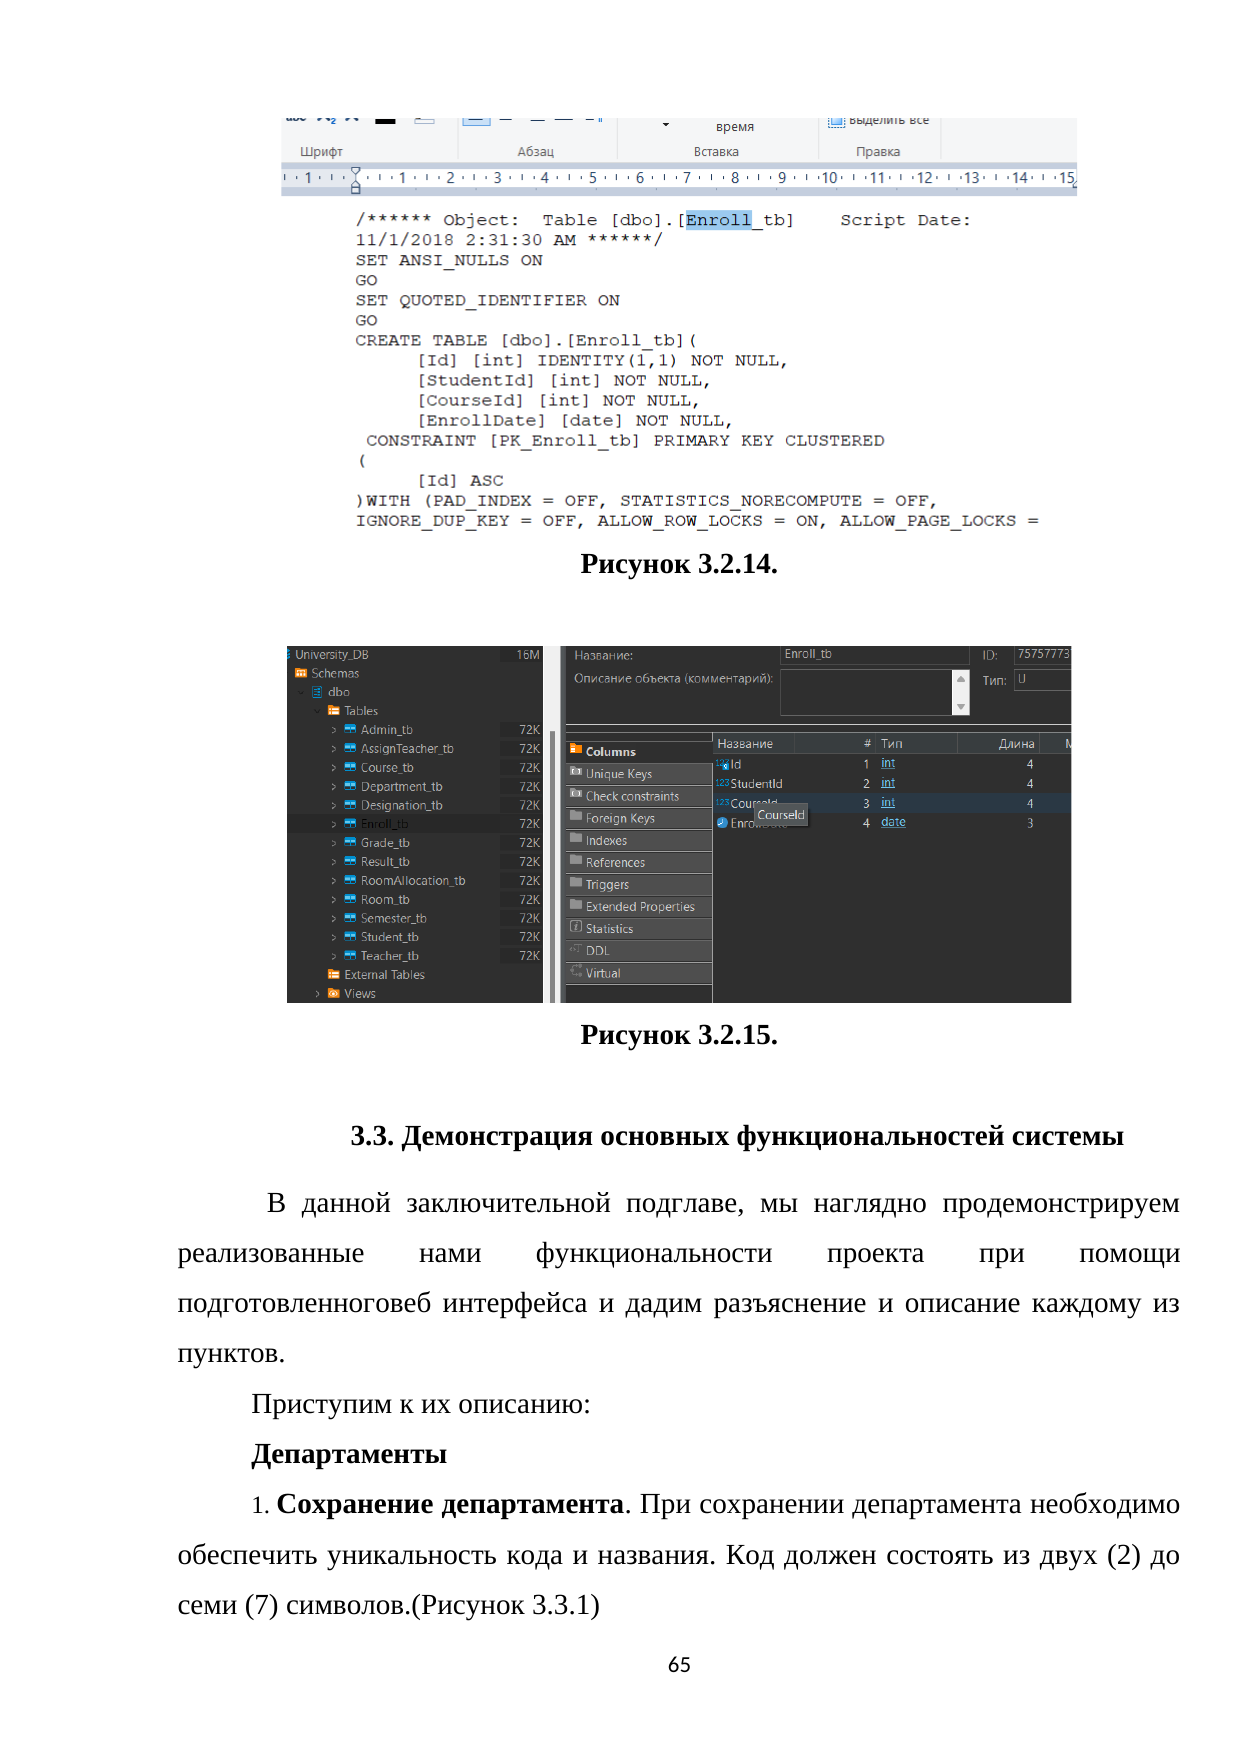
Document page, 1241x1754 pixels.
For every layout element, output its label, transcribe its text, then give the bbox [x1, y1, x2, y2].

text В данной заключительной подглаве, мы наглядно продемонстрируем реализованные нами функциональности проекта при помощи подготовленноговеб интерфейса и дадим разъяснение и описание каждому из пунктов. [177, 1185, 1181, 1369]
picture [281, 118, 1078, 533]
text 3.3. Демонстрация основных функциональностей системы [177, 1118, 1181, 1151]
text Рисунок 3.2.14. [177, 546, 1181, 580]
text Департаменты [177, 1436, 1181, 1470]
text Рисунок 3.2.15. [177, 1017, 1181, 1051]
text Приступим к их описанию: [177, 1386, 1181, 1419]
picture [287, 646, 1072, 1003]
list Сохранение департамента. При сохранении департамента необходимо обеспечить уникальность кода и названия. Код должен состоять из двух (2) до семи (7) символов.(Рисунок 3.3.1) [177, 1487, 1181, 1621]
